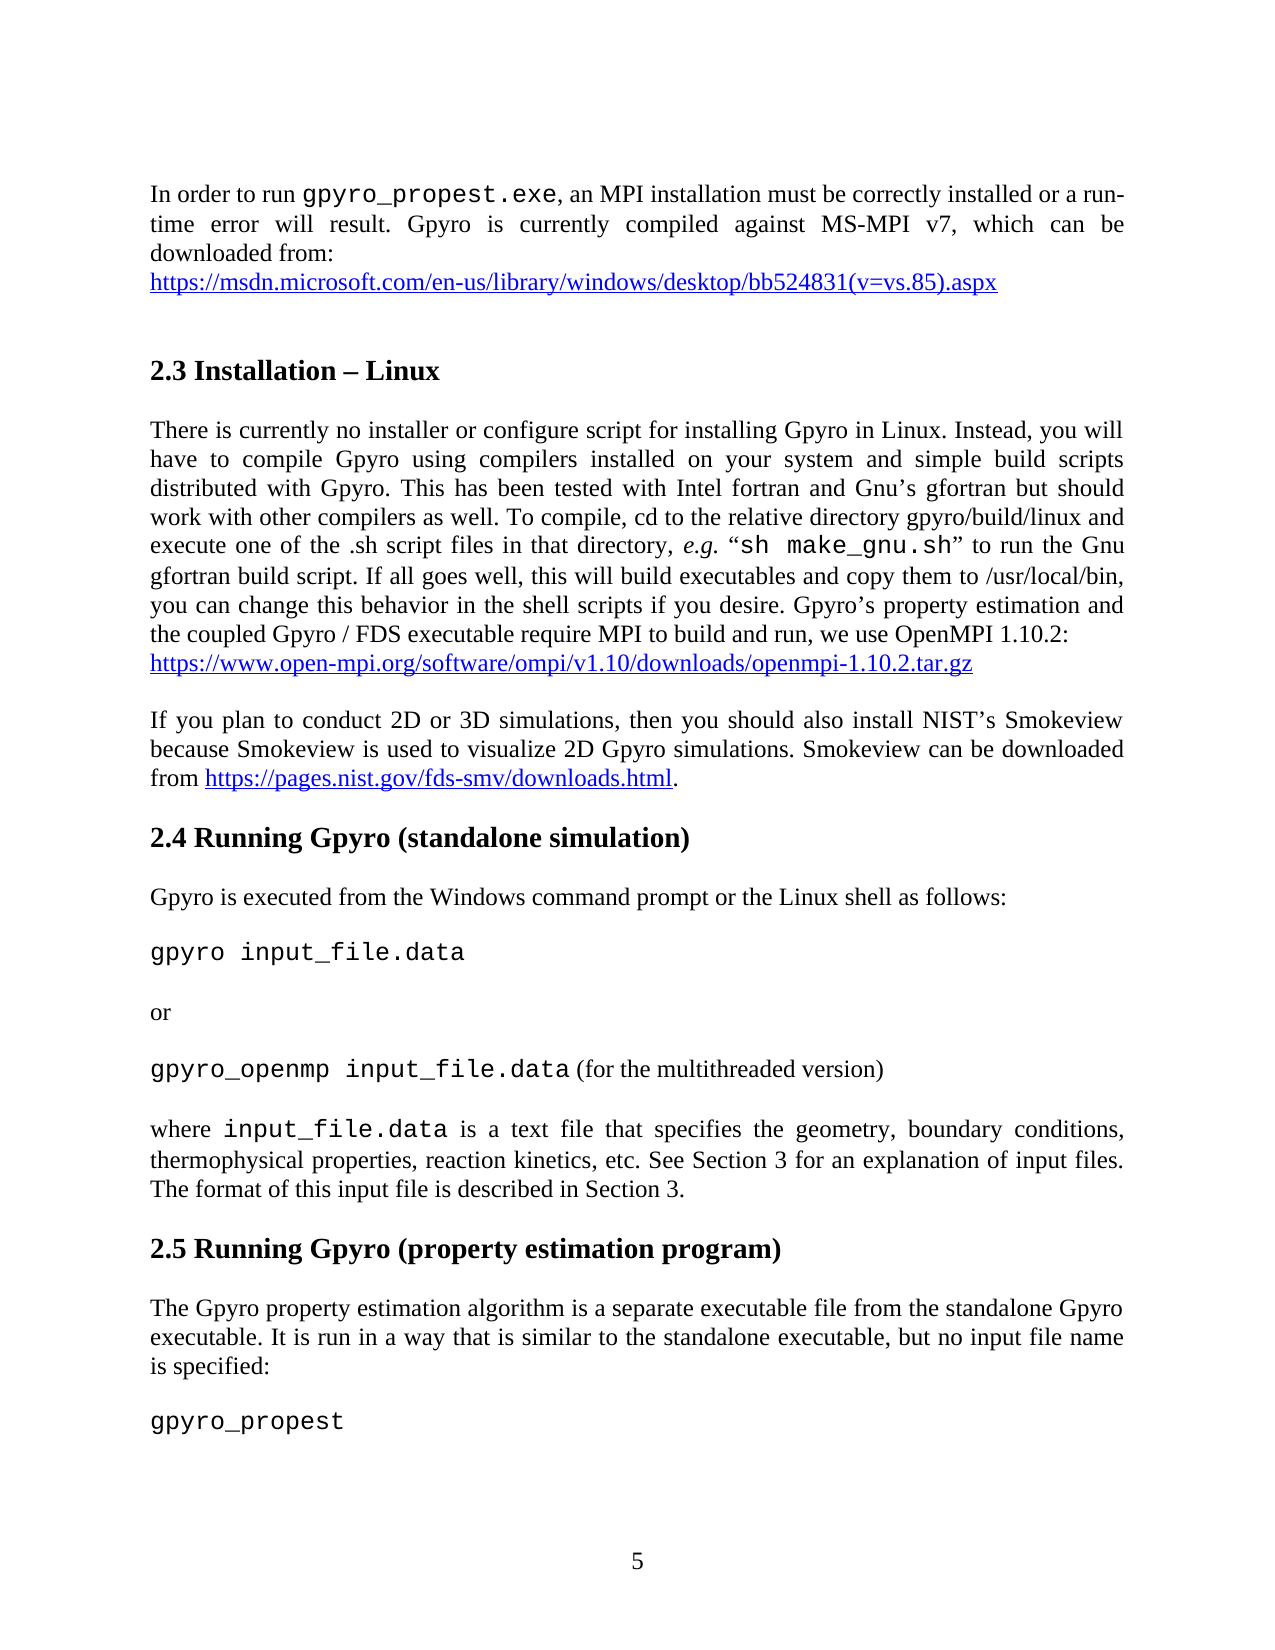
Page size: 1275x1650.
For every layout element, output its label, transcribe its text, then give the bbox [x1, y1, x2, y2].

text If you plan to conduct 2D or 3D simulations, then you should also install NIST’s Smokeview because Smokeview is used to visualize 2D Gpyro simulations. Smokeview can be downloaded from https://pages.nist.gov/fds-smv/downloads.html. [150, 705, 1125, 791]
text The Gpyro property estimation algorithm is a separate executable file from the standalone Gpyro executable. It is run in a way that is similar to the standalone executable, but no input file name is specified: [150, 1293, 1125, 1380]
text gpyro_propest [150, 1408, 1125, 1437]
subtitle 2.4 Running Gpyro (standalone simulation) [150, 820, 1125, 854]
text gpyro input_file.data [150, 940, 1125, 968]
subtitle 2.5 Running Gpyro (property estimation program) [150, 1231, 1125, 1265]
text https://www.open-mpi.org/software/ompi/v1.10/downloads/openmpi-1.10.2.tar.gz [150, 648, 1125, 676]
text In order to run gpyro_propest.exe, an MPI installation must be correctly installed or a run-time error will result. Gpyro is currently compiled against MS-MPI v7, which can be downloaded from: [150, 179, 1125, 267]
text https://msdn.microsoft.com/en-us/library/windows/desktop/bb524831(v=vs.85).aspx [150, 267, 1125, 296]
text There is currently no installer or configure script for installing Gpyro in Linux. Instead, you will have to compile Gpyro using compilers installed on your system and simple build scripts distributed with Gpyro. This has been tested with Intel fortran and Gnu’s gfortran but should work with other compilers as well. To compile, cd to the relative directory gpyro/build/linux and execute one of the .sh script files in that directory, e.g. “sh make_gnu.sh” to run the Gnu gfortran build script. If all goes well, this will build executables and copy them to /usr/local/bin, you can change this behavior in the shell scripts if you desire. Gpyro’s property estimation and the coupled Gpyro / FDS executable require MPI to build and run, we use OpenMPI 1.10.2: [150, 416, 1125, 648]
text Gpyro is executed from the Windows command prompt or the Linux shell as follows: [150, 882, 1125, 911]
text where input_file.data is a text file that specifies the geometry, boundary conditions, thermophysical properties, reaction kinetics, etc. See Section 3 for an explanation of input files. The format of this input file is described in Section 3. [150, 1114, 1125, 1202]
subtitle 2.3 Installation – Linux [150, 353, 1125, 387]
text or [150, 997, 1125, 1026]
text gpyro_openmp input_file.data (for the multithreaded version) [150, 1054, 1125, 1085]
